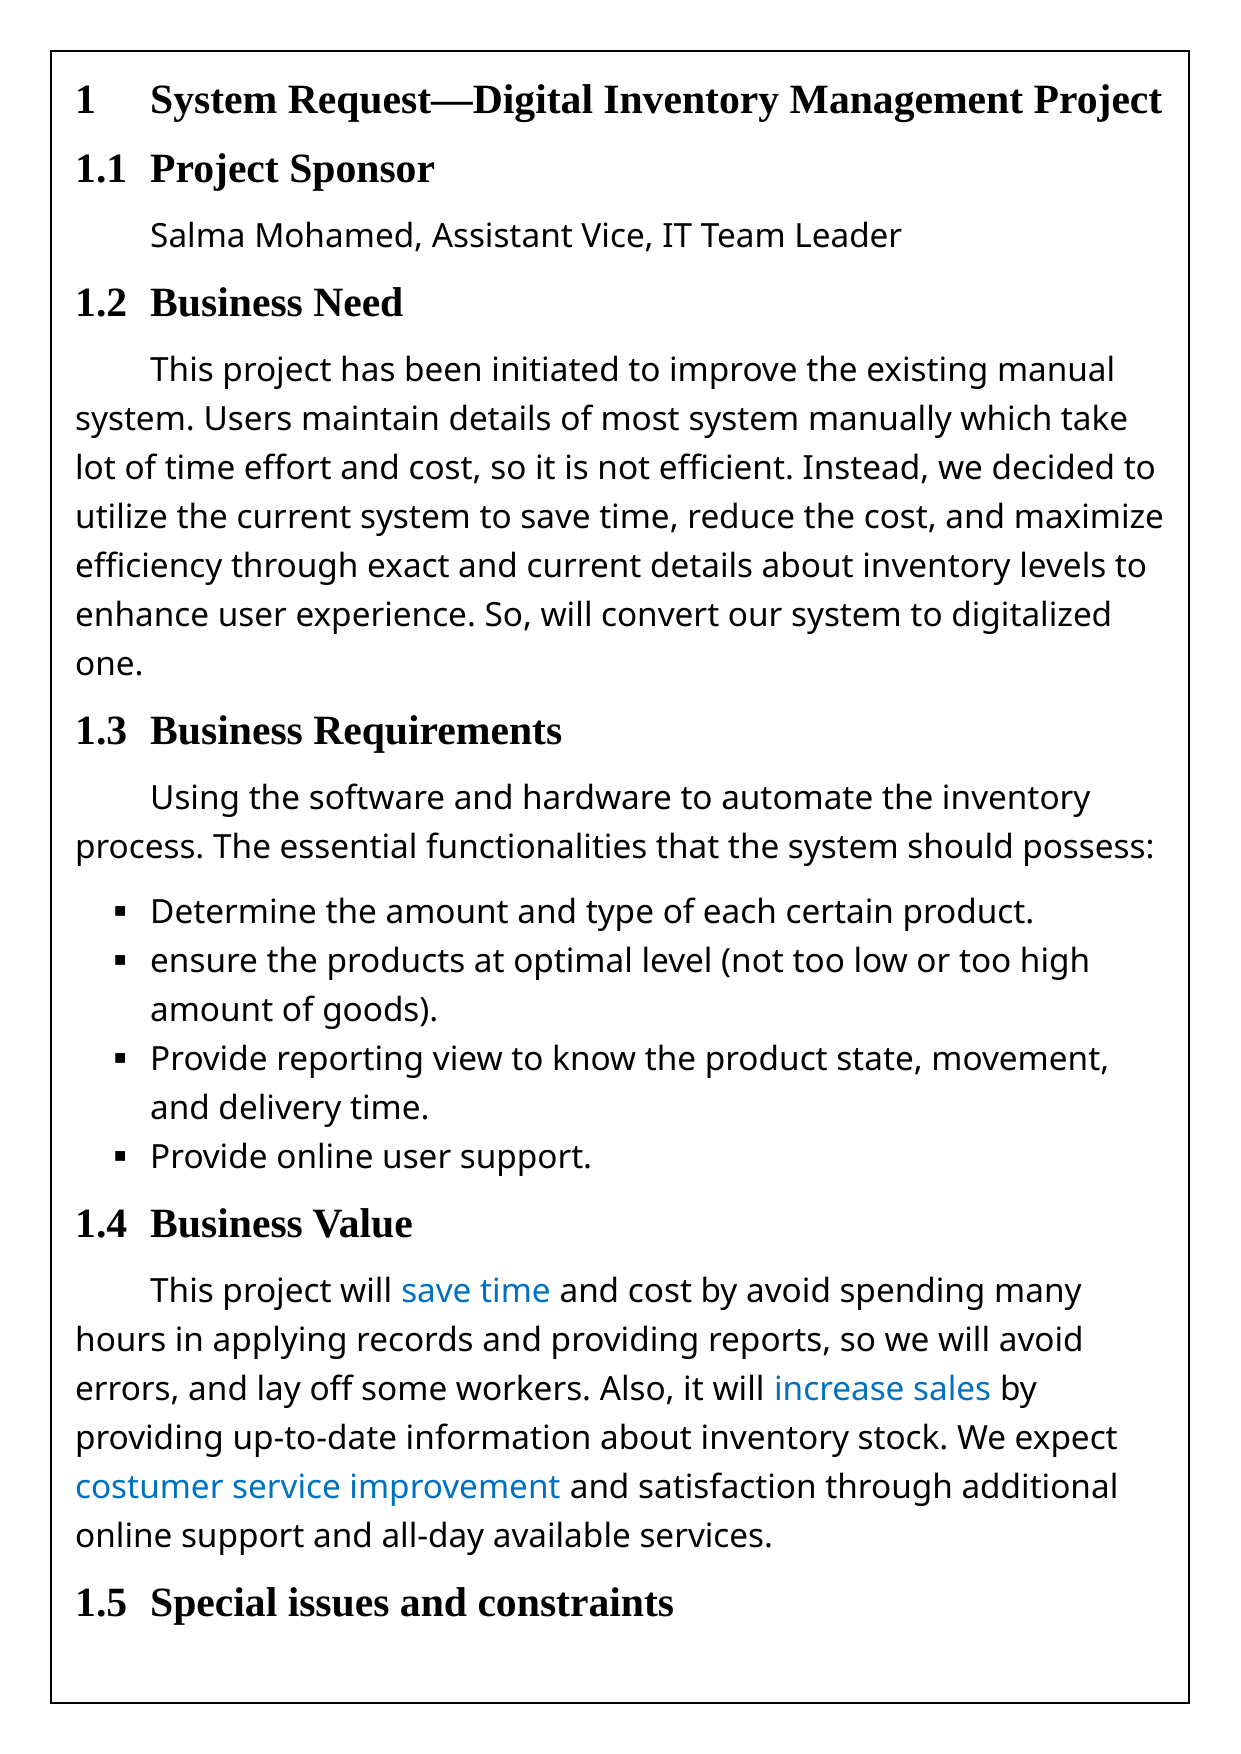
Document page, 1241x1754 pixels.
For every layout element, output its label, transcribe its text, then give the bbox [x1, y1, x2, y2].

text 1.2 Business Need [75, 278, 1165, 326]
text This project will save time and cost by avoid spending many hours in applying records and providing reports, so we will avoid errors, and lay off some workers. Also, it will increase sales by providing up-to-date information about inventory stock. We expect costumer service improvement and satisfaction through additional online support and all-day available services. [75, 1267, 1165, 1557]
text This project has been initiated to improve the existing manual system. Users maintain details of most system manually which take lot of time effort and cost, so it is not efficient. Instead, we decided to utilize the current system to save time, reduce the cost, and maximize efficiency through exact and current details about inventory levels to enhance user experience. So, will convert our system to digitalized one. [75, 346, 1165, 685]
text Salma Mohamed, Assistant Vice, IT Team Leader [75, 212, 1165, 257]
text Using the software and hardware to automate the inventory process. The essential functionalities that the system should possess: [75, 774, 1165, 868]
list ensure the products at optimal level (not too low or too high amount of goods). [112, 937, 1165, 1032]
text 1 System Request—Digital Inventory Management Project [75, 75, 1165, 123]
list Provide online user support. [112, 1133, 1165, 1178]
text 1.3 Business Requirements [75, 705, 1165, 753]
list Determine the amount and type of each certain product. [112, 888, 1165, 934]
list Provide reporting view to know the product state, movement, and delivery time. [112, 1035, 1165, 1129]
text 1.4 Business Value [75, 1199, 1165, 1247]
text 1.1 Project Sponsor [75, 143, 1165, 191]
text 1.5 Special issues and constraints [75, 1577, 1165, 1625]
